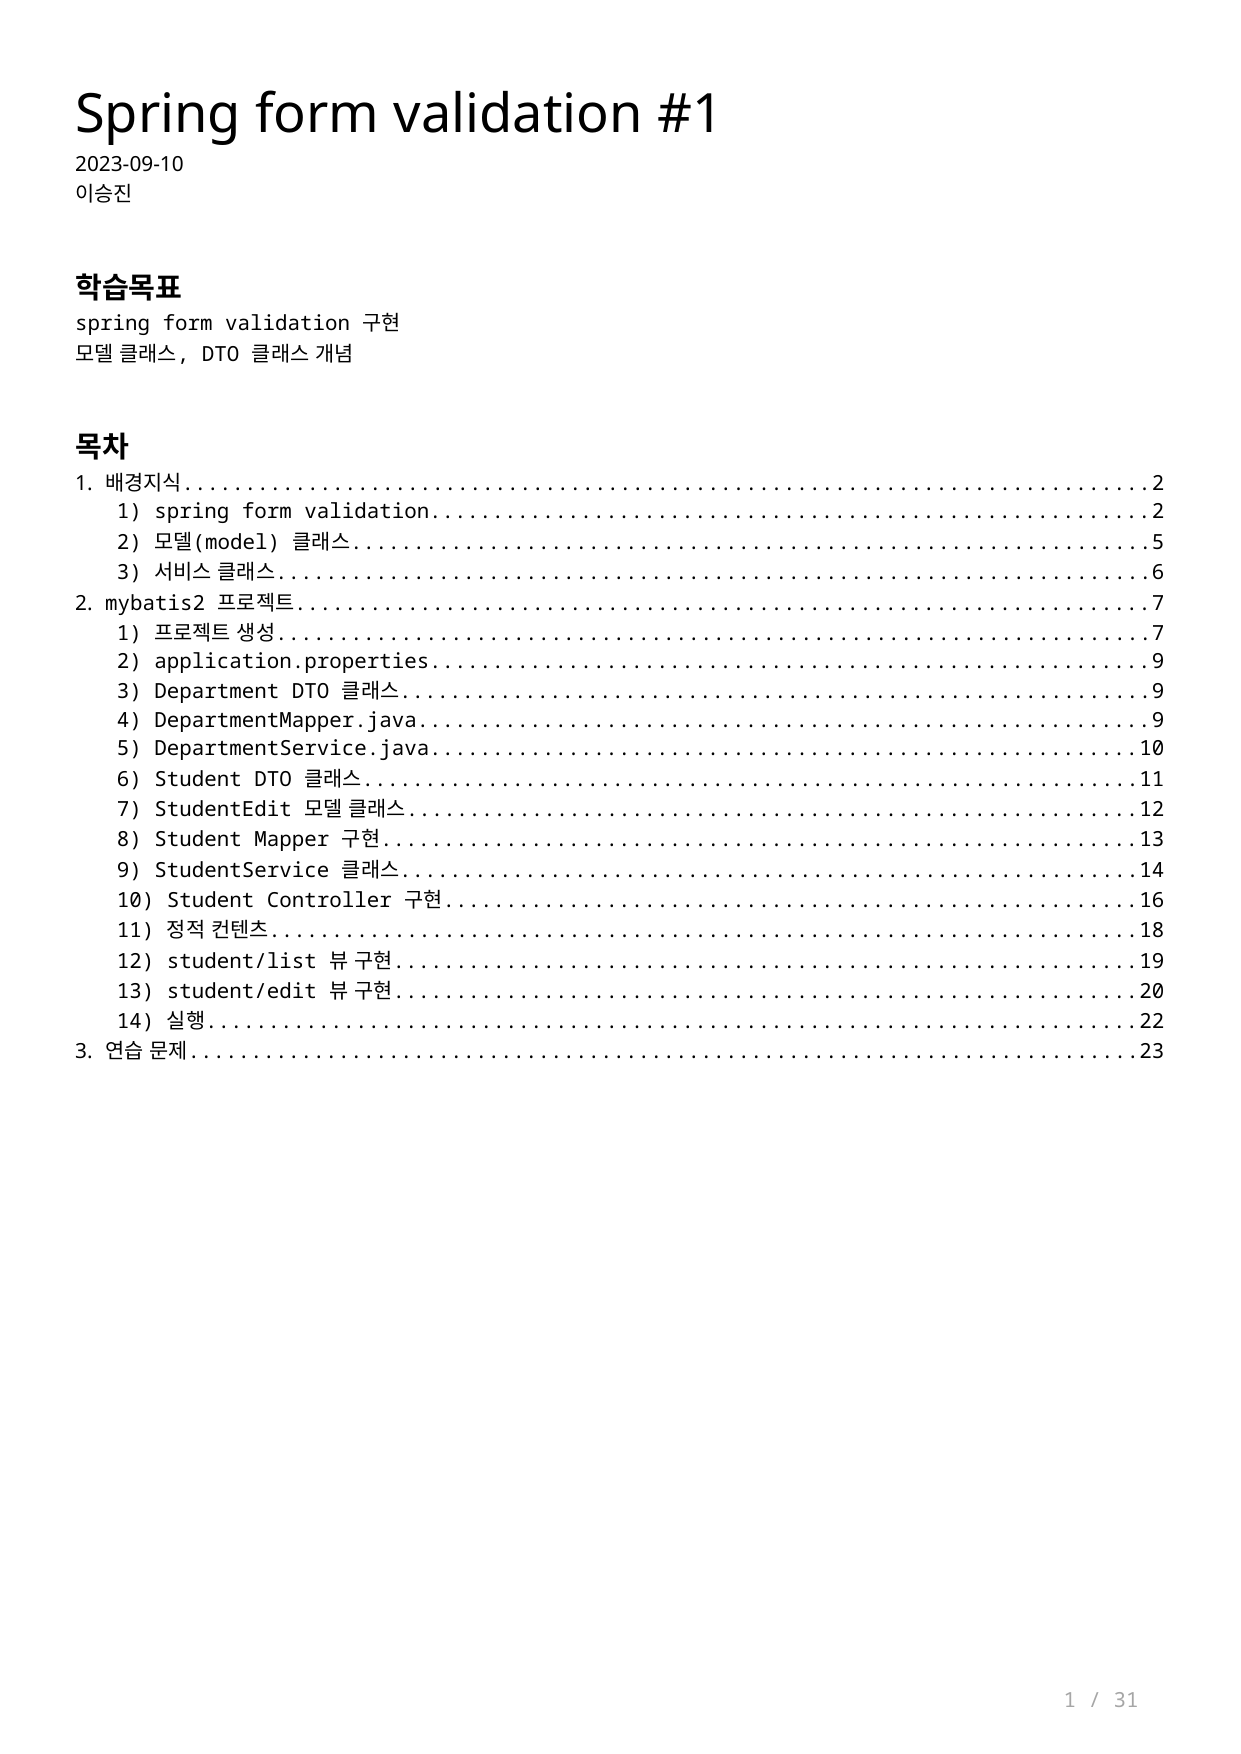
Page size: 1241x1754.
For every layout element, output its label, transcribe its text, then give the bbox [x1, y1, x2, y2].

text 9) StudentService 클래스 14 [117, 853, 1165, 883]
text 목차 [75, 424, 1165, 466]
text 5) DepartmentService.java 10 [117, 733, 1165, 762]
text 1. 배경지식 2 [75, 466, 1165, 497]
text 6) Student DTO 클래스 11 [117, 762, 1165, 792]
text 3. 연습 문제 23 [75, 1035, 1165, 1065]
text 12) student/list 뷰 구현 19 [117, 944, 1165, 974]
text Spring form validation #1 [75, 75, 1165, 149]
text 1) 프로젝트 생성 7 [117, 616, 1165, 646]
text 8) Student Mapper 구현 13 [117, 823, 1165, 853]
text 2) 모델(model) 클래스 5 [117, 525, 1165, 555]
text 학습목표 [75, 264, 1165, 307]
text 2) application.properties 9 [117, 646, 1165, 675]
text spring form validation 구현 [75, 307, 1165, 337]
text 2. mybatis2 프로젝트 7 [75, 586, 1165, 616]
text 11) 정적 컨텐츠 18 [117, 913, 1165, 944]
text 4) DepartmentMapper.java 9 [117, 705, 1165, 733]
text 모델 클래스, DTO 클래스 개념 [75, 337, 1165, 367]
text 1) spring form validation 2 [117, 497, 1165, 525]
text 14) 실행 22 [117, 1004, 1165, 1035]
text 13) student/edit 뷰 구현 20 [117, 974, 1165, 1004]
text 7) StudentEdit 모델 클래스 12 [117, 792, 1165, 823]
text 3) Department DTO 클래스 9 [117, 675, 1165, 705]
text 3) 서비스 클래스 6 [117, 555, 1165, 586]
text 10) Student Controller 구현 16 [117, 883, 1165, 913]
text 이승진 [75, 177, 1165, 207]
text 2023-09-10 [75, 149, 1165, 177]
